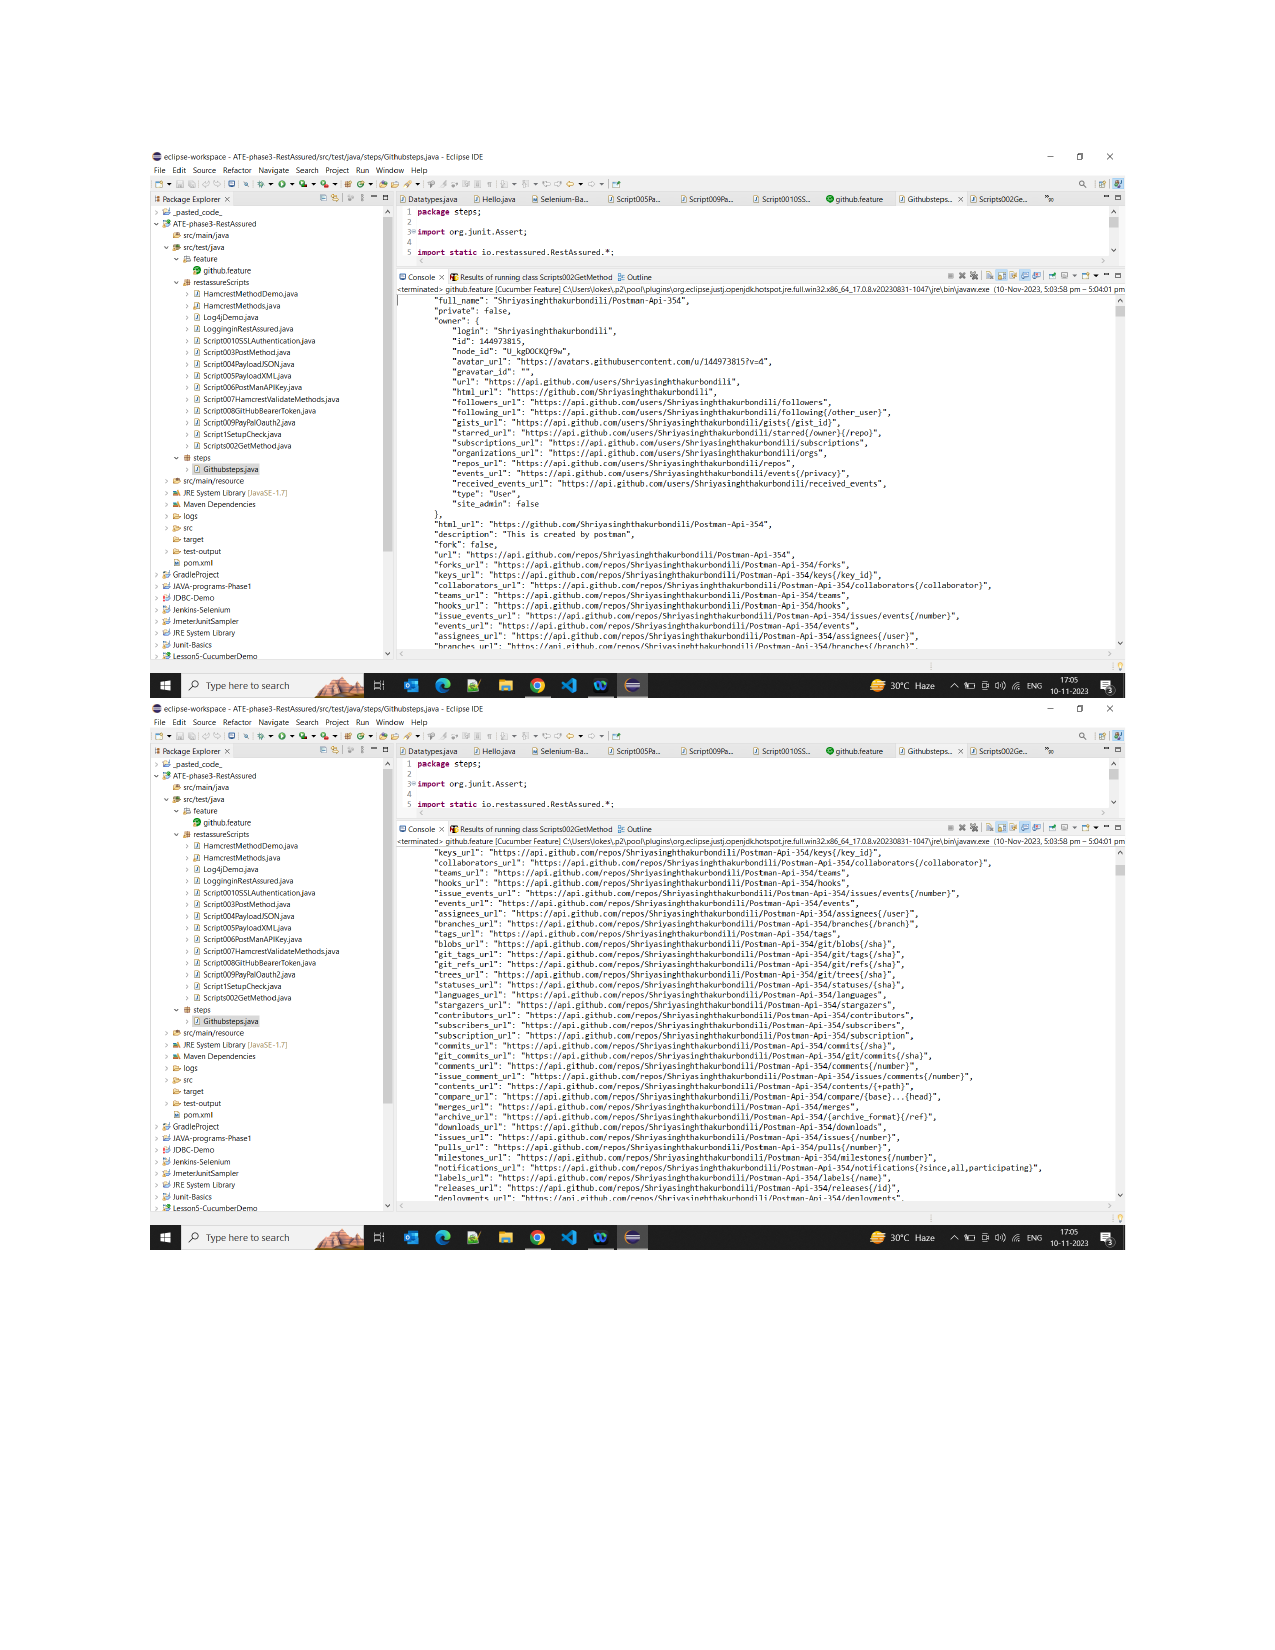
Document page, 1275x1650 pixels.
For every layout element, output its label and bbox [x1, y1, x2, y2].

picture [150, 150, 1125, 698]
picture [150, 701, 1125, 1250]
